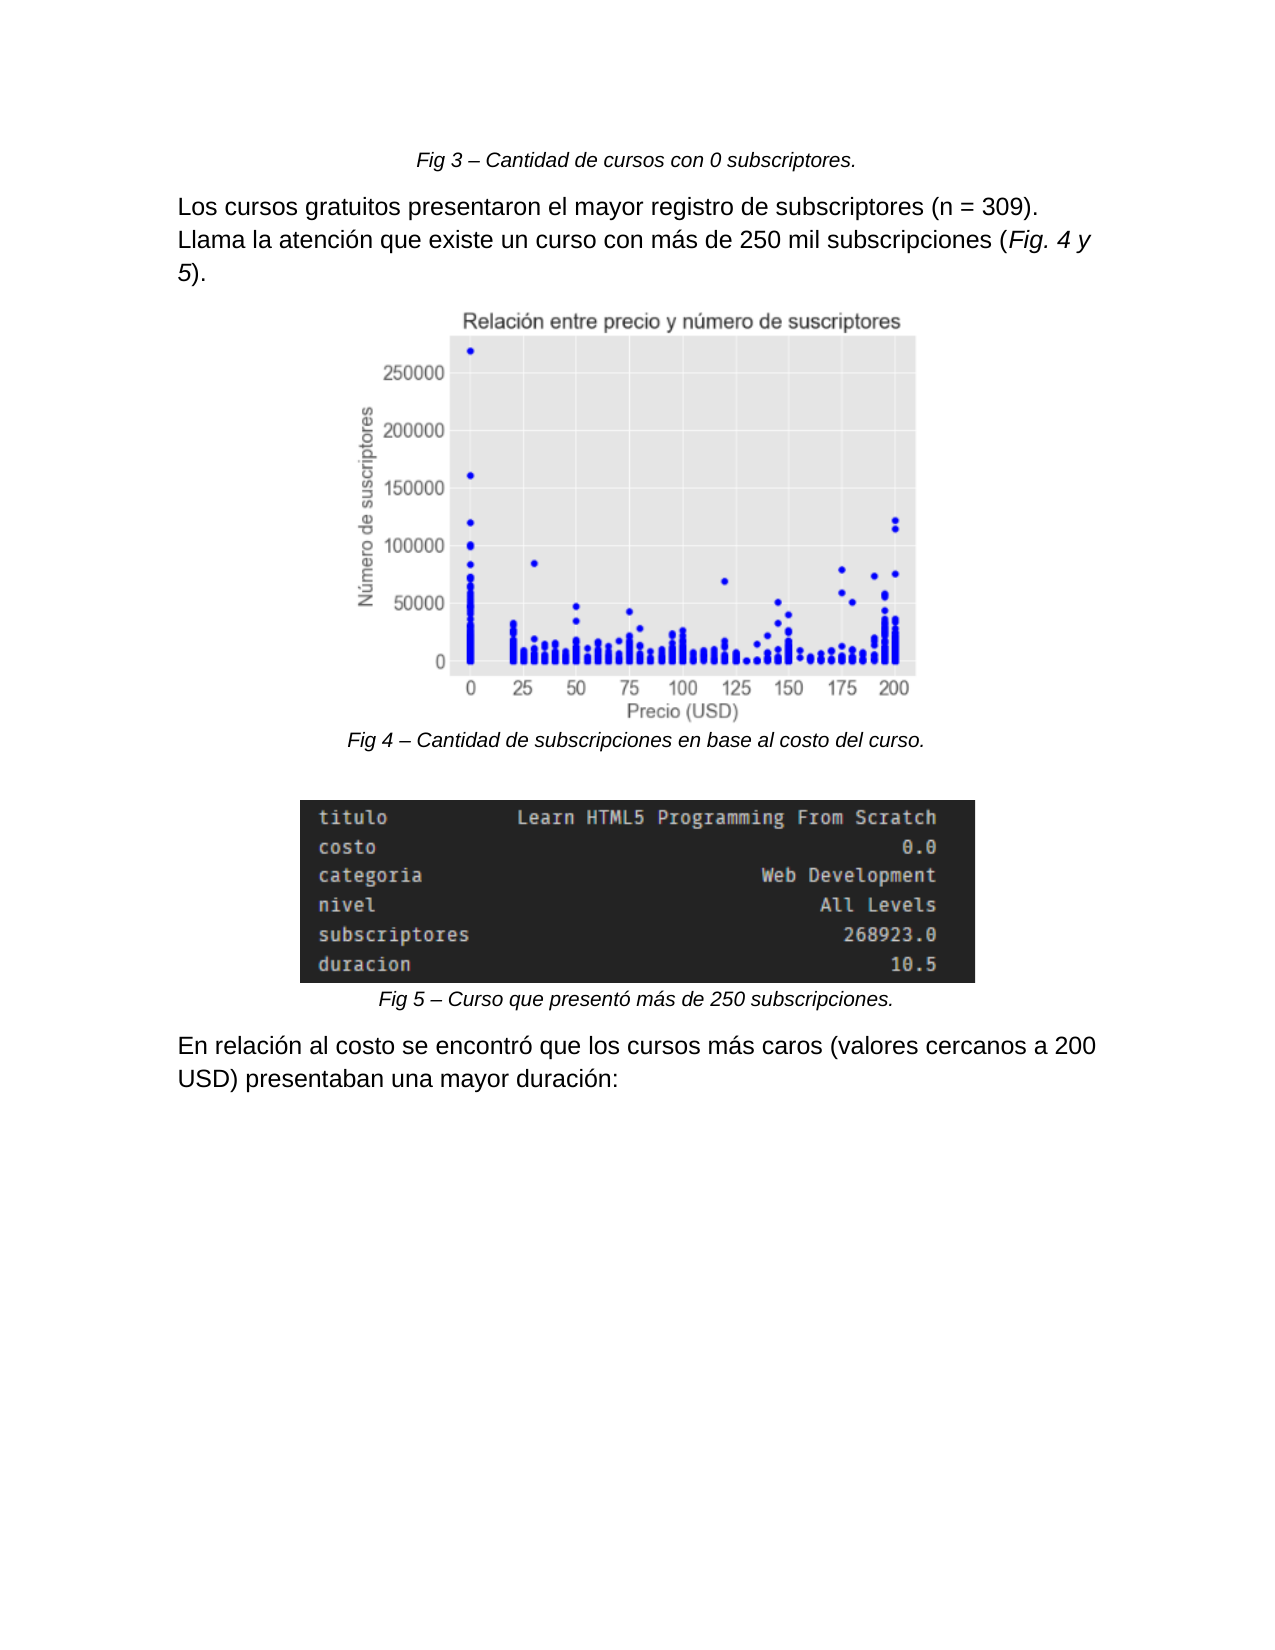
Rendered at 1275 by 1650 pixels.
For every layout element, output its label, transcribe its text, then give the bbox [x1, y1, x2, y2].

text Fig 4 – Cantidad de subscripciones en base al costo del curso. [177, 728, 1098, 752]
text Fig 3 – Cantidad de cursos con 0 subscriptores. [177, 148, 1098, 172]
text Fig 5 – Curso que presentó más de 250 subscripciones. [177, 987, 1098, 1011]
text Los cursos gratuitos presentaron el mayor registro de subscriptores (n = 309). Llama la atención que existe un curso con más de 250 mil subscripciones (Fig. 4 y 5). [177, 192, 1098, 287]
text En relación al costo se encontró que los cursos más caros (valores cercanos a 200 USD) presentaban una mayor duración: [177, 1031, 1098, 1093]
picture [353, 307, 922, 728]
picture [300, 800, 976, 983]
